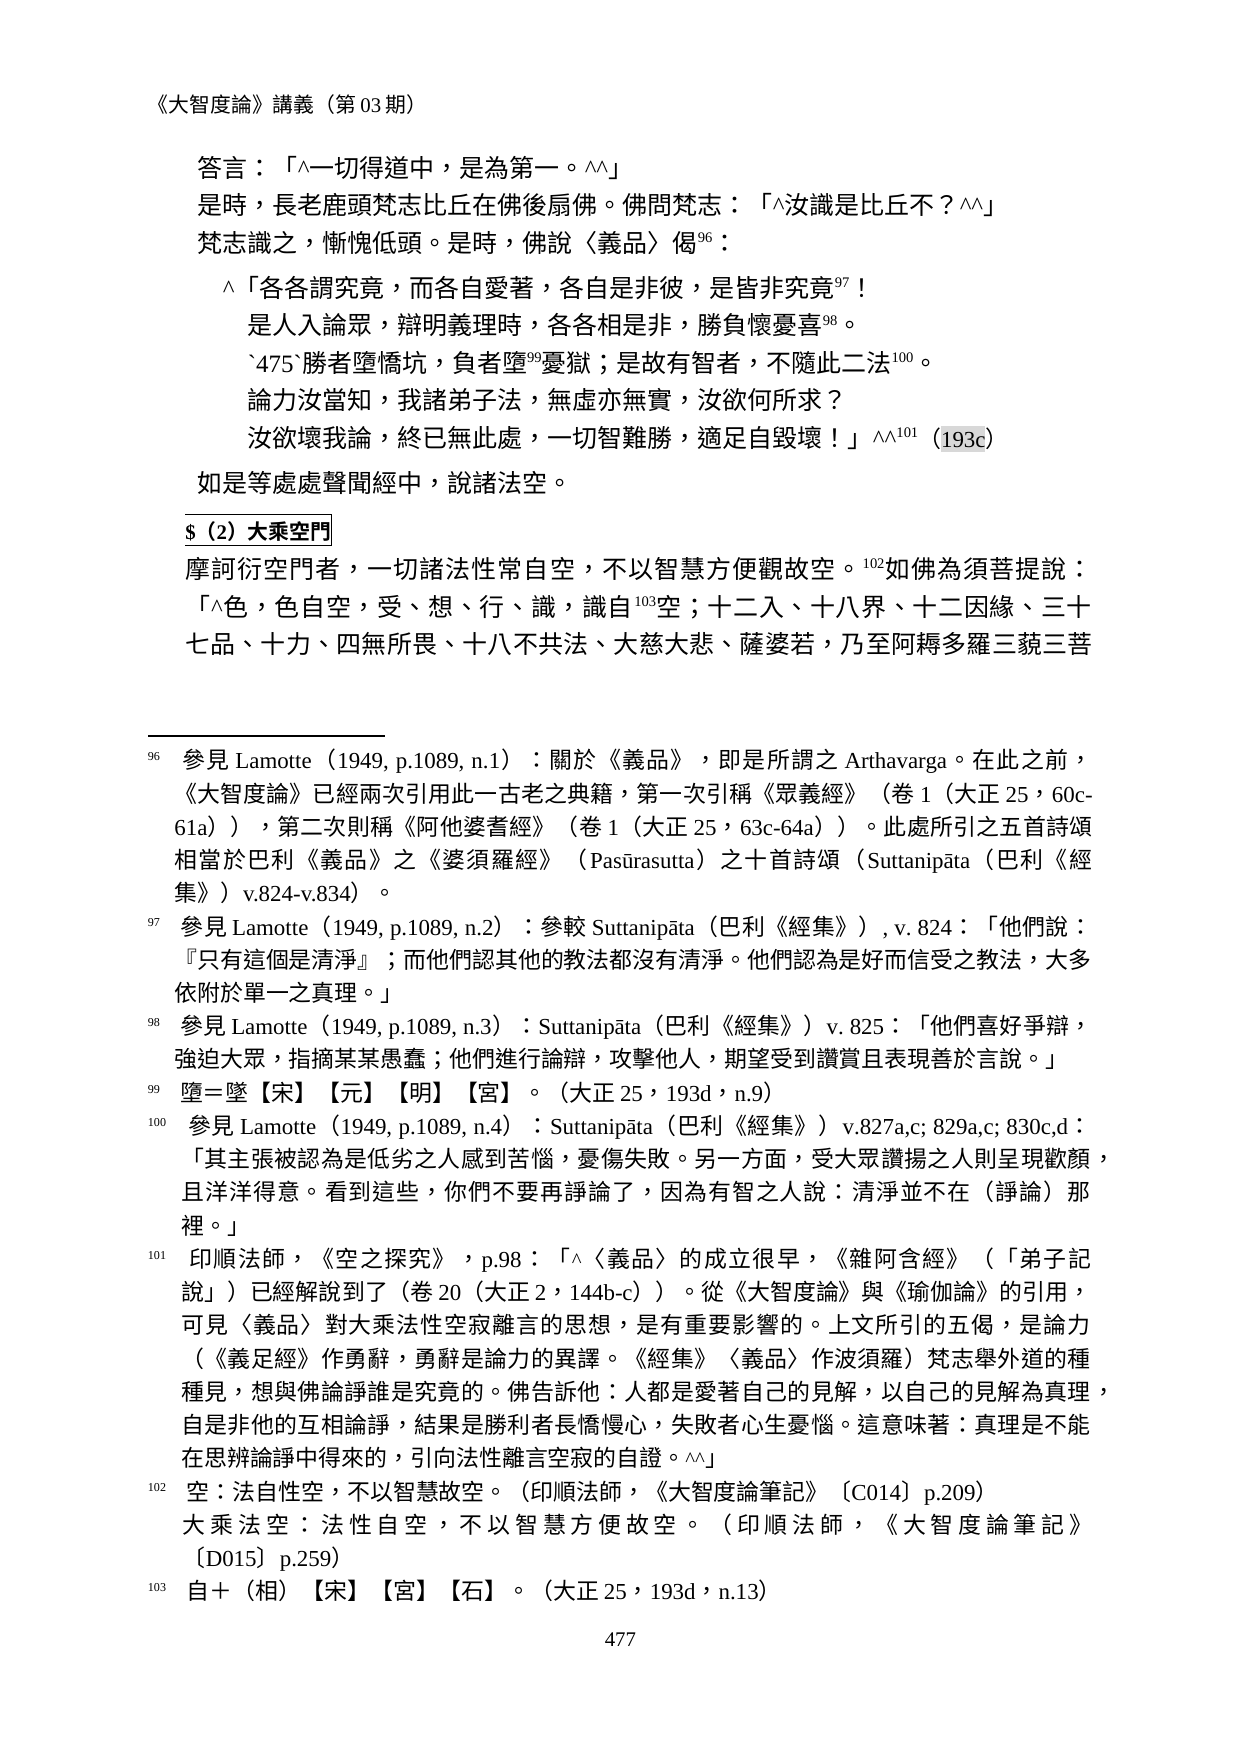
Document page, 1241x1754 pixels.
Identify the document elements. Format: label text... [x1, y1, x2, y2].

text 如是等處處聲聞經中，說諸法空。 [198, 463, 1092, 500]
text 汝欲壞我論，終已無此處，一切智難勝，適足自毀壞！」^^（） [248, 418, 1092, 455]
text $（2）大乘空門 [185, 511, 1092, 549]
text 摩訶衍空門者，一切諸法性常自空，不以智慧方便觀故空。如佛為須菩提說：「^色，色自空，受、想、行、識，識自空；十二入、十八界、十二因緣、三十七品、十力、四無所畏、十八不共法、大慈大悲、薩婆若，乃至阿耨多羅三藐三菩提，皆自空。^^」 [185, 549, 1092, 661]
text ^「各各謂究竟，而各自愛著，各自是非彼，是皆非究竟！ [223, 268, 1092, 305]
text 論力汝當知，我諸弟子法，無虛亦無實，汝欲何所求？ [248, 380, 1092, 418]
text 答言：「^一切得道中，是為第一。^^」 是時，長老鹿頭梵志比丘在佛後扇佛。佛問梵志：「^汝識是比丘不？^^」 梵志識之，慚愧低頭。是時，佛說〈義品〉偈： [198, 148, 1092, 260]
text 是人入論眾，辯明義理時，各各相是非，勝負懷憂喜。 [248, 305, 1092, 343]
text `475`勝者墮憍坑，負者墮憂獄；是故有智者，不隨此二法。 [248, 343, 1092, 380]
